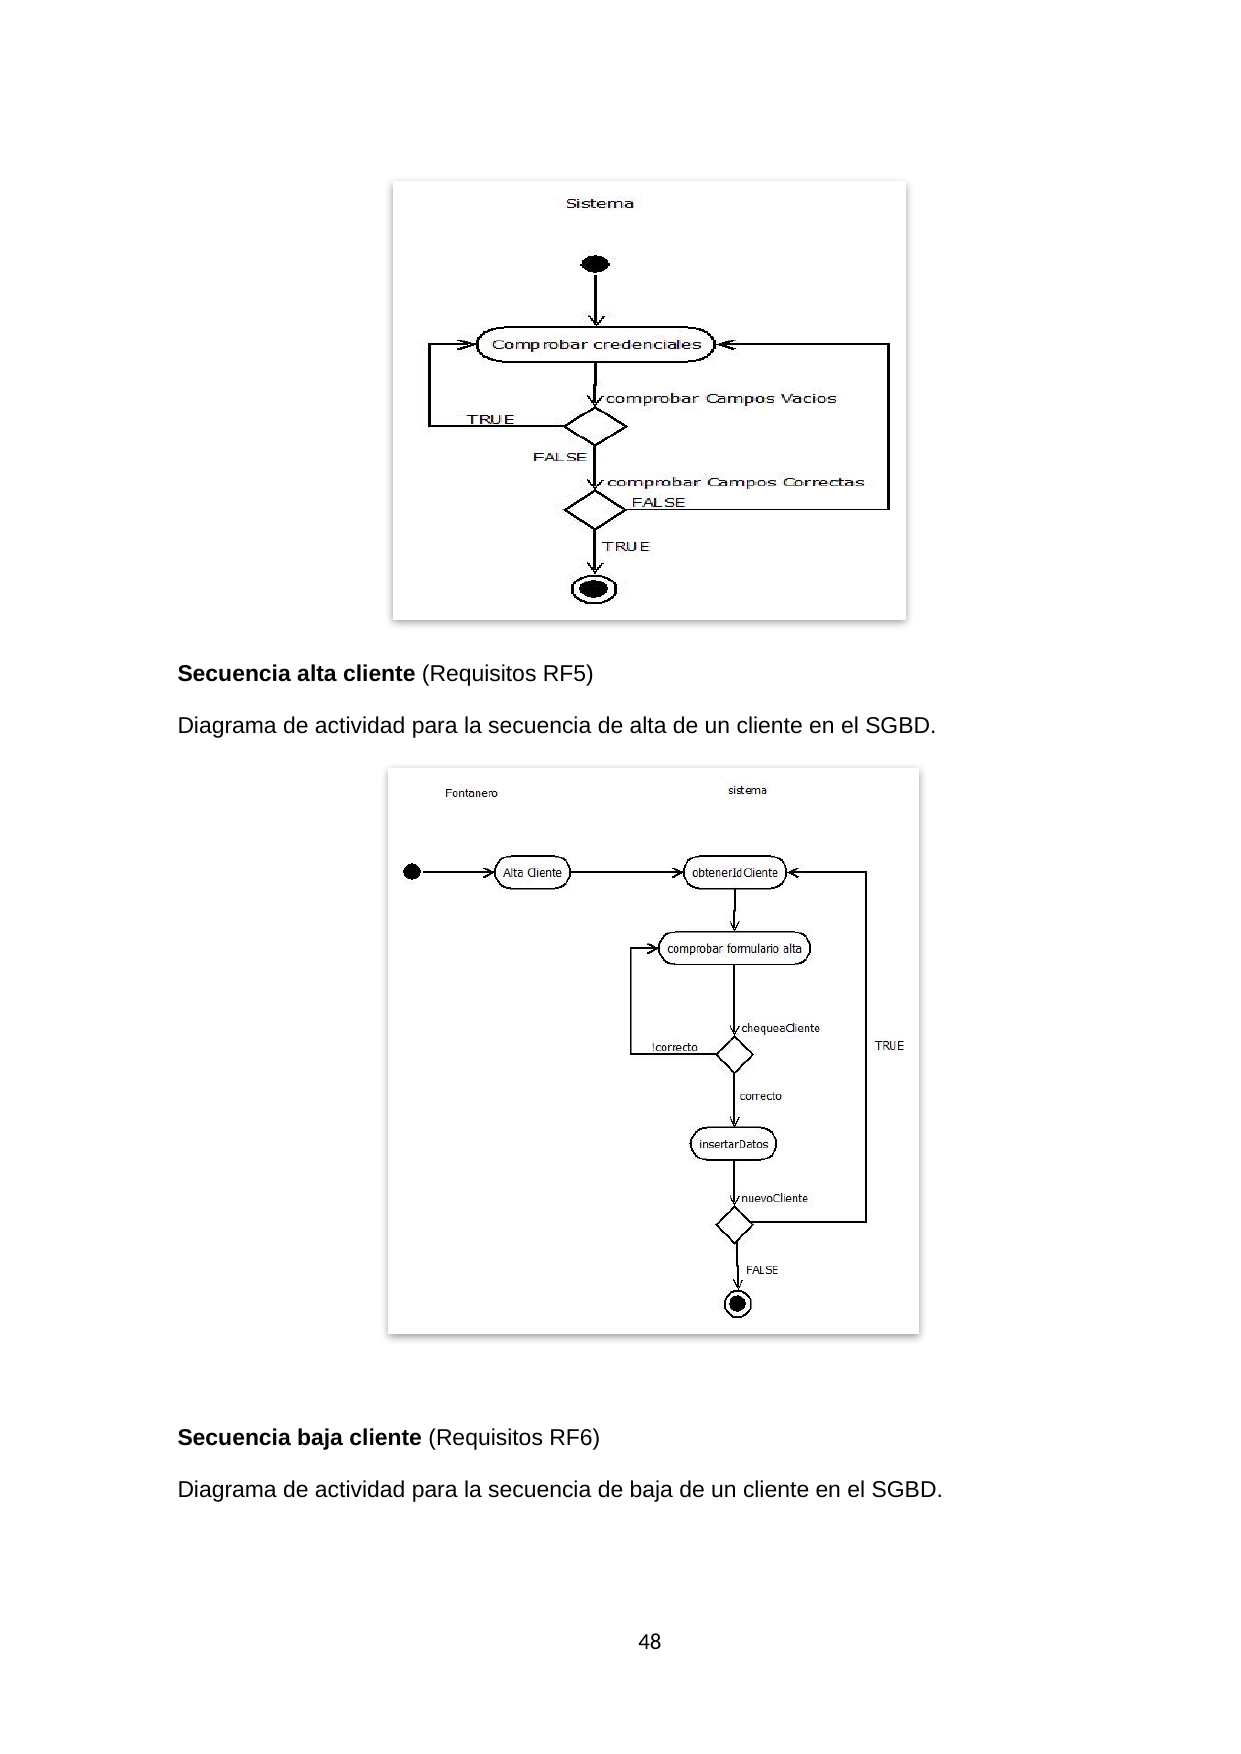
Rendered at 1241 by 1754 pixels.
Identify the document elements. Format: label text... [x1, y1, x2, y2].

picture [407, 196, 891, 605]
text Secuencia baja cliente (Requisitos RF6) [177, 1424, 1122, 1450]
picture [403, 783, 904, 1320]
text Diagrama de actividad para la secuencia de alta de un cliente en el SGBD. [177, 712, 1122, 738]
text Secuencia alta cliente (Requisitos RF5) [177, 660, 1122, 686]
text Diagrama de actividad para la secuencia de baja de un cliente en el SGBD. [177, 1476, 1122, 1502]
